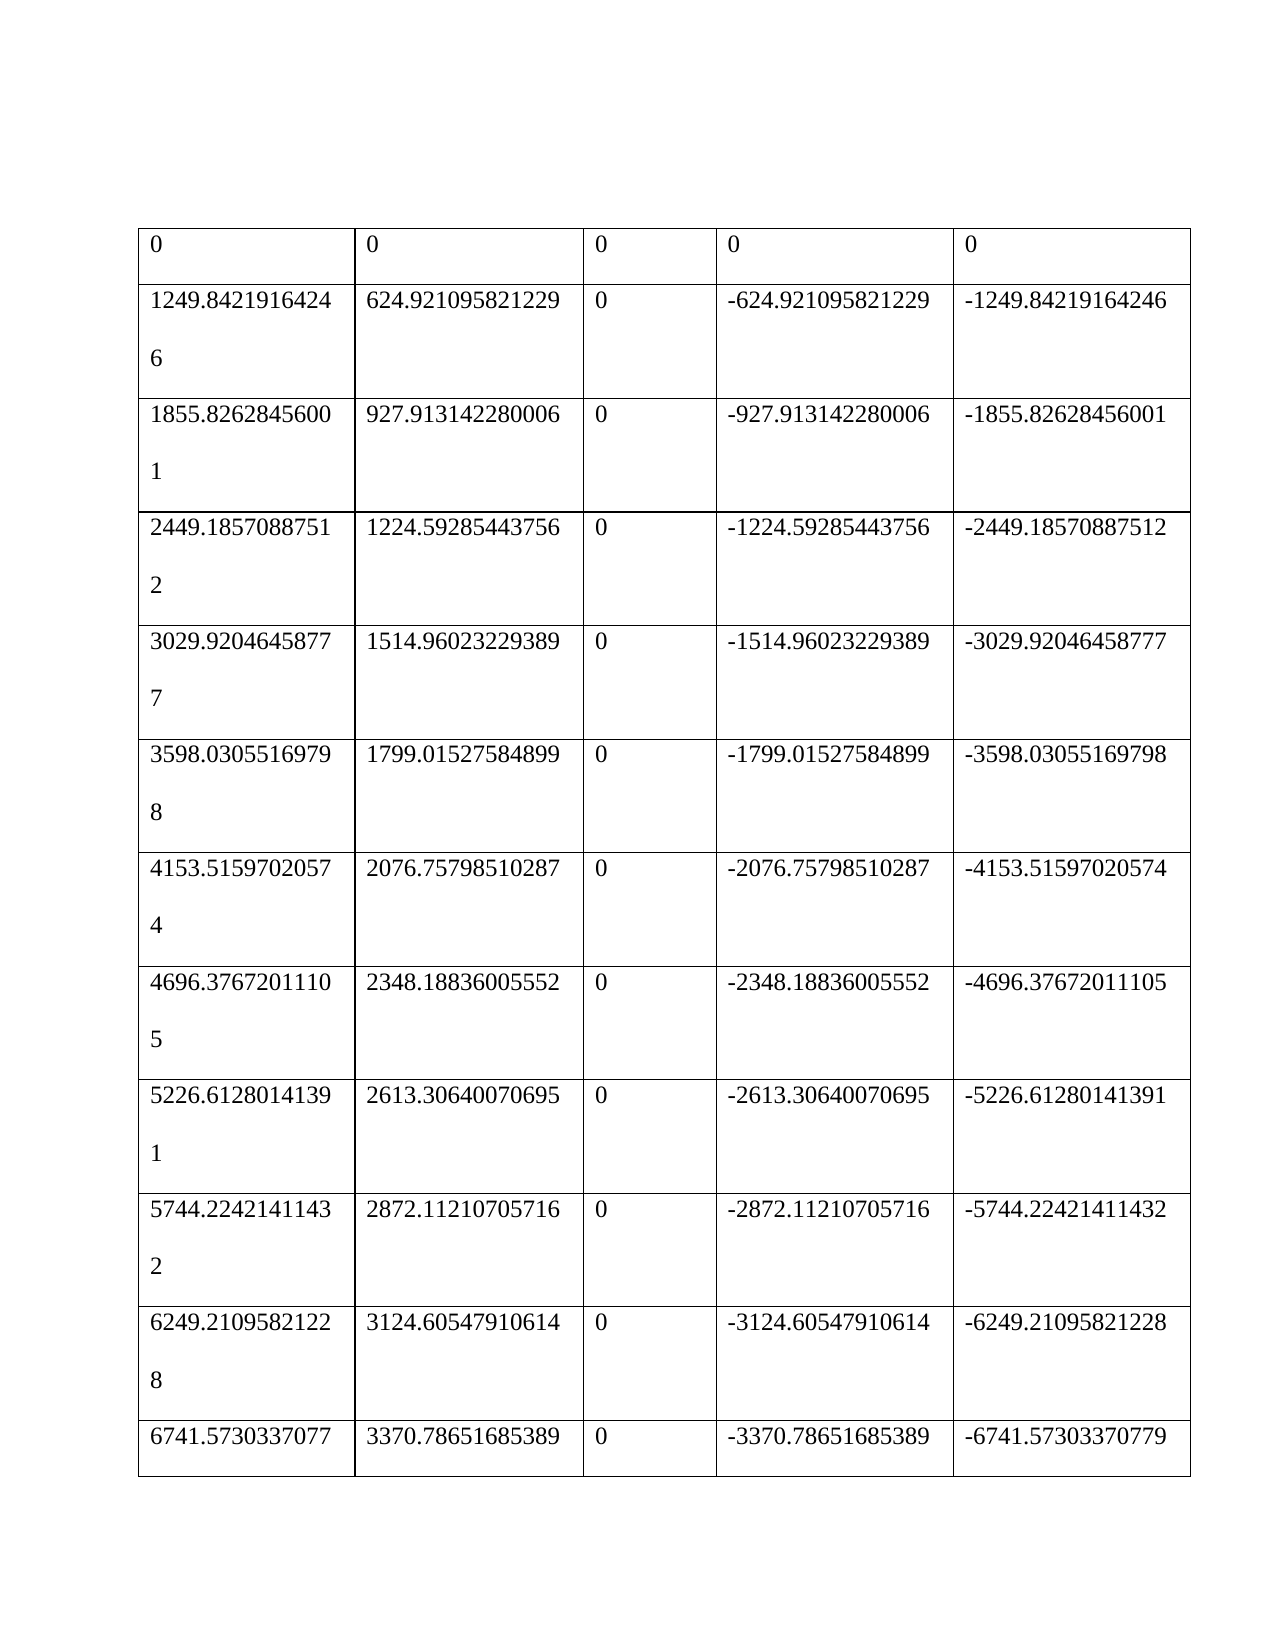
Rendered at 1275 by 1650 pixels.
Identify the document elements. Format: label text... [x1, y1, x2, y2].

table_header 0 [717, 229, 953, 284]
table_cell -5744.22421411432 [954, 1194, 1190, 1306]
table_cell 2076.75798510287 [356, 853, 583, 966]
table_cell 1224.59285443756 [356, 513, 583, 625]
table_cell -1224.59285443756 [717, 513, 953, 625]
table_cell -1855.82628456001 [954, 399, 1190, 511]
table_cell -2348.18836005552 [717, 967, 953, 1079]
table_cell 0 [584, 740, 716, 852]
table_cell -4153.51597020574 [954, 853, 1190, 966]
table_cell 0 [584, 399, 716, 511]
table_cell 0 [584, 513, 716, 625]
table_header 0 [954, 229, 1190, 284]
table_cell 6741.57303370779 [139, 1421, 354, 1476]
table_cell 2872.11210705716 [356, 1194, 583, 1306]
table_cell -927.913142280006 [717, 399, 953, 511]
table_cell 3598.03055169798 [139, 740, 354, 852]
table_cell 927.913142280006 [356, 399, 583, 511]
table_cell -2613.30640070695 [717, 1080, 953, 1193]
table_cell -2449.18570887512 [954, 513, 1190, 625]
table_cell 3370.78651685389 [356, 1421, 583, 1476]
table_cell 0 [584, 1194, 716, 1306]
table_cell -5226.61280141391 [954, 1080, 1190, 1193]
table_cell -4696.37672011105 [954, 967, 1190, 1079]
table_cell 4696.37672011105 [139, 967, 354, 1079]
table_cell -3029.92046458777 [954, 626, 1190, 738]
table_cell -624.921095821229 [717, 285, 953, 398]
table_cell 1514.96023229389 [356, 626, 583, 738]
table_header 0 [356, 229, 583, 284]
table_cell -1514.96023229389 [717, 626, 953, 738]
table_cell 2348.18836005552 [356, 967, 583, 1079]
table_cell -6249.21095821228 [954, 1307, 1190, 1420]
table_cell 1799.01527584899 [356, 740, 583, 852]
table_cell 2613.30640070695 [356, 1080, 583, 1193]
table_cell 0 [584, 1080, 716, 1193]
table_cell 0 [584, 1421, 716, 1476]
table_cell -2872.11210705716 [717, 1194, 953, 1306]
table_cell 0 [584, 1307, 716, 1420]
table_cell 3029.92046458777 [139, 626, 354, 738]
table_cell 6249.21095821228 [139, 1307, 354, 1420]
table_header 0 [139, 229, 354, 284]
table_cell -1799.01527584899 [717, 740, 953, 852]
table_cell 4153.51597020574 [139, 853, 354, 966]
table_cell 5744.22421411432 [139, 1194, 354, 1306]
table_cell -2076.75798510287 [717, 853, 953, 966]
table_cell -3124.60547910614 [717, 1307, 953, 1420]
table_header 0 [584, 229, 716, 284]
table_cell 5226.61280141391 [139, 1080, 354, 1193]
table_cell 0 [584, 626, 716, 738]
table_cell -1249.84219164246 [954, 285, 1190, 398]
table_cell 1855.82628456001 [139, 399, 354, 511]
table_cell 3124.60547910614 [356, 1307, 583, 1420]
table_cell -3598.03055169798 [954, 740, 1190, 852]
table_cell 0 [584, 285, 716, 398]
table_cell 0 [584, 853, 716, 966]
table_cell 1249.84219164246 [139, 285, 354, 398]
table_cell 2449.18570887512 [139, 513, 354, 625]
table_cell -3370.78651685389 [717, 1421, 953, 1476]
table_cell -6741.57303370779 [954, 1421, 1190, 1476]
table_cell 624.921095821229 [356, 285, 583, 398]
table_cell 0 [584, 967, 716, 1079]
